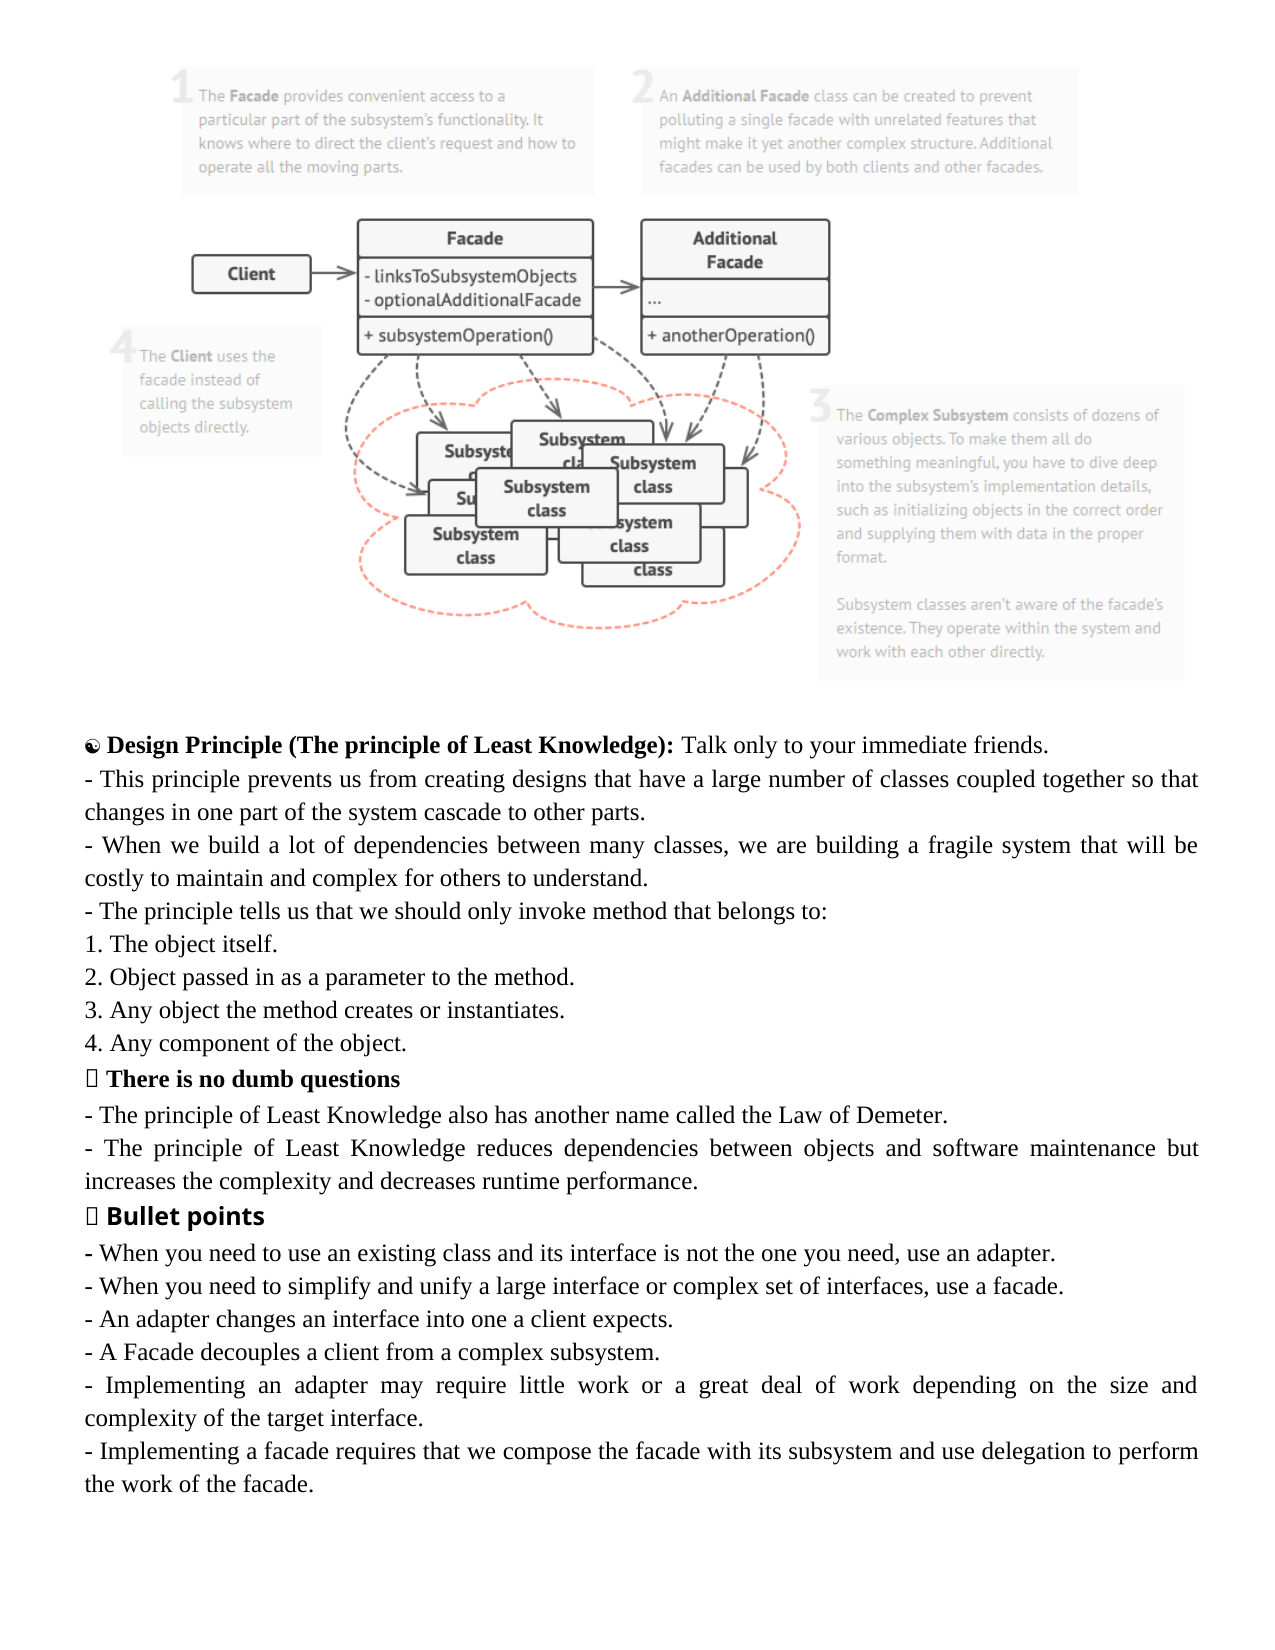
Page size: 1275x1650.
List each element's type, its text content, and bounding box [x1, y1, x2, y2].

text - When you need to use an existing class and its interface is not the one you need, use an adapter. [84, 1238, 1200, 1267]
text There is no dumb questions [84, 1061, 1200, 1095]
text 2. Object passed in as a parameter to the method. [84, 962, 1200, 991]
text - An adapter changes an interface into one a client expects. [84, 1304, 1200, 1333]
text - When we build a lot of dependencies between many classes, we are building a fragile system that will be costly to maintain and complex for others to understand. [84, 830, 1200, 891]
picture [84, 46, 1218, 694]
text 3. Any object the method creates or instantiates. [84, 995, 1200, 1023]
text ☯ Design Principle (The principle of Least Knowledge): Talk only to your immediate friends. [84, 731, 1200, 759]
text - This principle prevents us from creating designs that have a large number of classes coupled together so that changes in one part of the system cascade to other parts. [84, 764, 1200, 825]
text 4. Any component of the object. [84, 1028, 1200, 1057]
text - The principle of Least Knowledge reduces dependencies between objects and software maintenance but increases the complexity and decreases runtime performance. [84, 1133, 1200, 1195]
text - The principle tells us that we should only invoke method that belongs to: [84, 896, 1200, 924]
text 1. The object itself. [84, 929, 1200, 957]
text - Implementing an adapter may require little work or a great deal of work depending on the size and complexity of the target interface. [84, 1370, 1200, 1432]
text - Implementing a facade requires that we compose the facade with its subsystem and use delegation to perform the work of the facade. [84, 1436, 1200, 1498]
text - When you need to simplify and unify a large interface or complex set of interfaces, use a facade. [84, 1271, 1200, 1300]
text - A Facade decouples a client from a complex subsystem. [84, 1337, 1200, 1366]
text - The principle of Least Knowledge also has another name called the Law of Demeter. [84, 1100, 1200, 1129]
